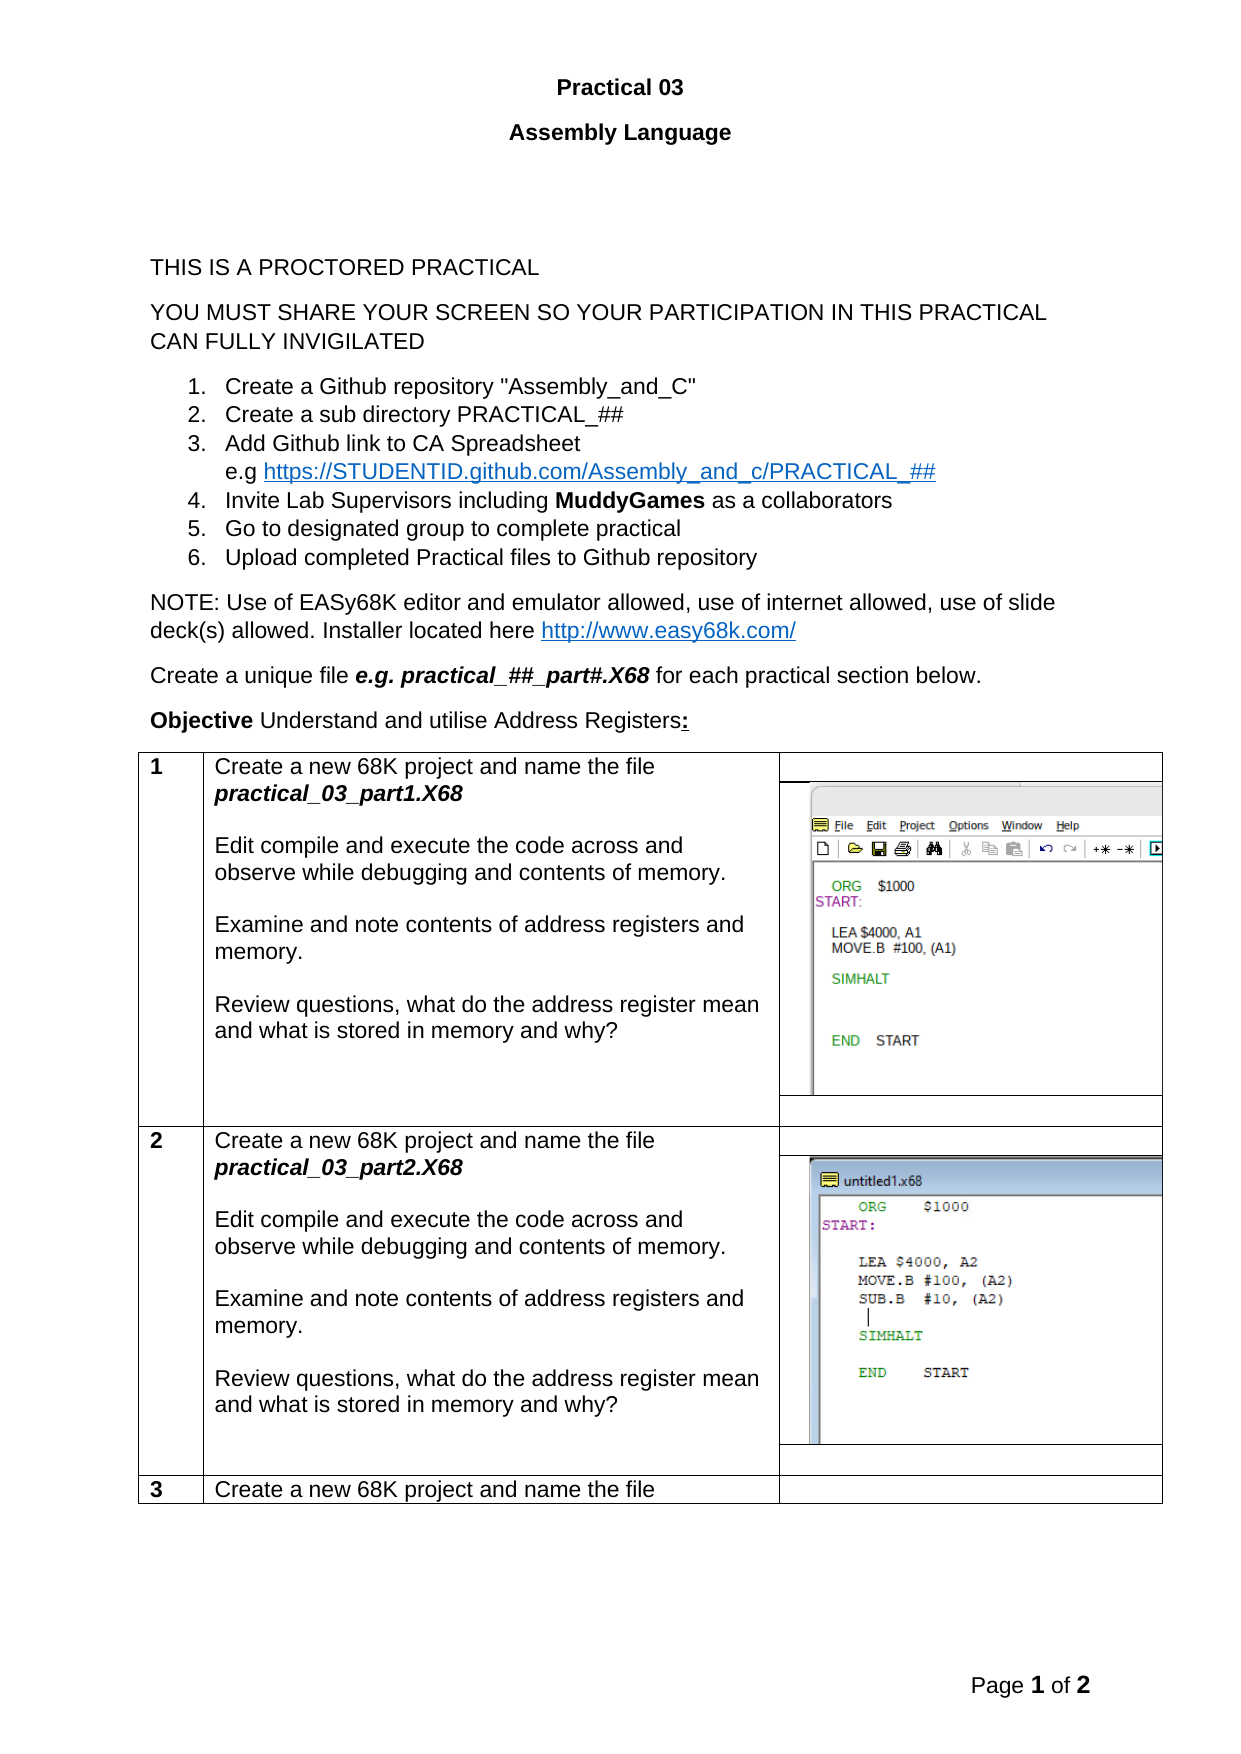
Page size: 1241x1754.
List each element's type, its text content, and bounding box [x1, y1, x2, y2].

table_cell [780, 1156, 809, 1444]
text Create a unique file e.g. practical_##_part#.X68 for each practical section below. [150, 662, 1090, 688]
text YOU MUST SHARE YOUR SCREEN SO YOUR PARTICIPATION IN THIS PRACTICAL CAN FULLY INVIGILATED [150, 299, 1090, 354]
table_header 1 [139, 753, 203, 1126]
text Objective Understand and utilise Address Registers: [150, 707, 1090, 733]
table_cell [780, 1127, 1162, 1155]
table_cell 2 [139, 1127, 203, 1475]
list Invite Lab Supervisors including MuddyGames as a collaborators [187, 487, 1090, 513]
list Upload completed Practical files to Github repository [187, 543, 1090, 570]
list Create a sub directory PRACTICAL_## [187, 401, 1090, 428]
table_cell 3 [139, 1476, 203, 1503]
table_header [780, 753, 1162, 781]
table_cell [780, 783, 809, 1095]
table_cell Create a new 68K project and name the file practical_03_part2.X68 Edit compile and execute the code across and observe while debugging and contents of memory. Examine and note contents of address registers and memory. Review questions, what do the address register mean and what is stored in memory and why? [204, 1127, 779, 1475]
list Add Github link to CA Spreadsheet e.g https://STUDENTID.github.com/Assembly_and_c/PRACTICAL_## [187, 430, 1090, 484]
table_cell [780, 1096, 1162, 1126]
table_header Create a new 68K project and name the file practical_03_part1.X68 Edit compile and execute the code across and observe while debugging and contents of memory. Examine and note contents of address registers and memory. Review questions, what do the address register mean and what is stored in memory and why? [204, 753, 779, 1126]
text NOTE: Use of EASy68K editor and emulator allowed, use of internet allowed, use of slide deck(s) allowed. Installer located here http://www.easy68k.com/ [150, 588, 1090, 643]
list Go to designated group to complete practical [187, 515, 1090, 541]
text THIS IS A PROCTORED PRACTICAL [150, 254, 1090, 281]
table_cell [780, 1445, 1162, 1475]
list Create a Github repository "Assembly_and_C" [187, 373, 1090, 399]
table_cell [780, 1476, 1162, 1503]
